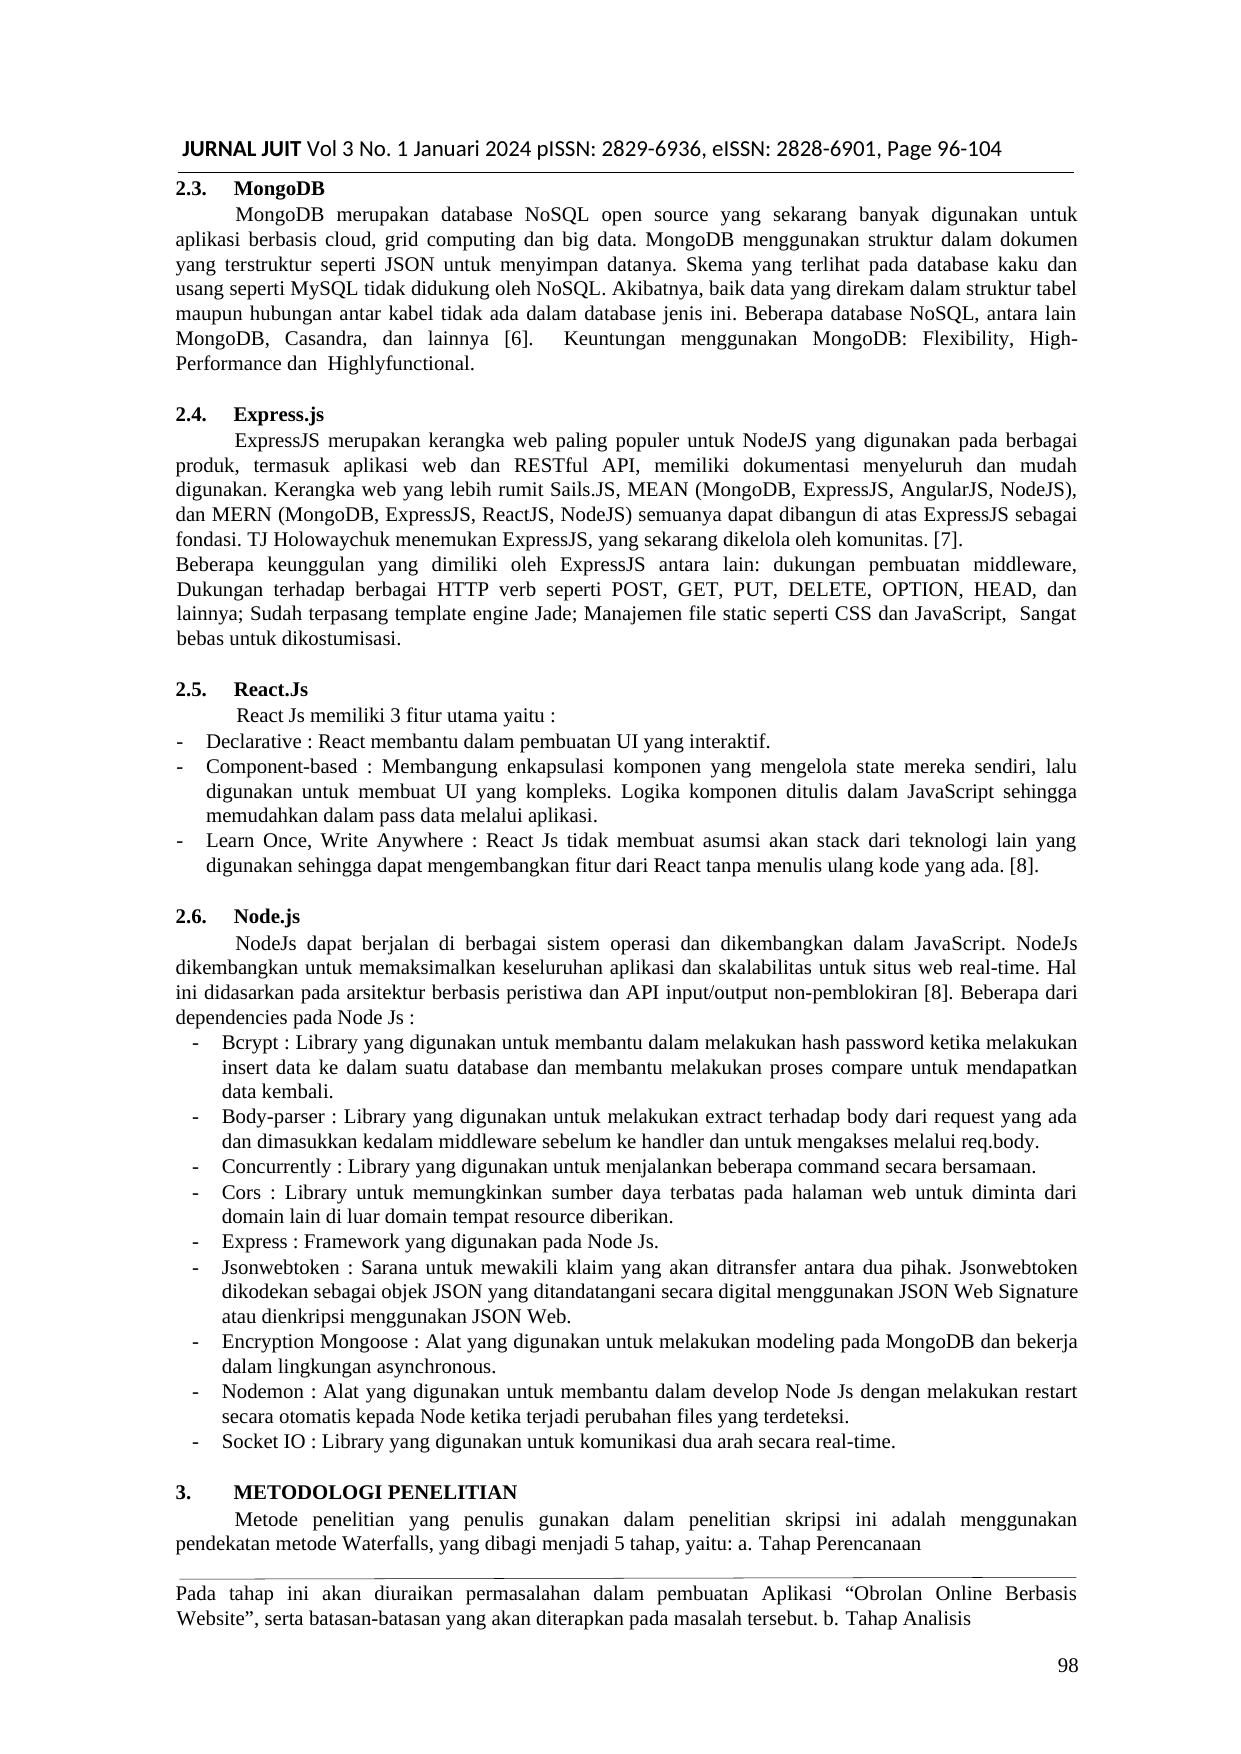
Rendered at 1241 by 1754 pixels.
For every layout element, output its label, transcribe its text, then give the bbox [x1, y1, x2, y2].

list Component-based : Membangung enkapsulasi komponen yang mengelola state mereka sendiri, lalu digunakan untuk membuat UI yang kompleks. Logika komponen ditulis dalam JavaScript sehingga memudahkan dalam pass data melalui aplikasi. [176, 754, 1078, 827]
subtitle 2.3. MongoDB [175, 164, 1083, 200]
text Metode penelitian yang penulis gunakan dalam penelitian skripsi ini adalah menggunakan pendekatan metode Waterfalls, yang dibagi menjadi 5 tahap, yaitu: a. Tahap Perencanaan [175, 1507, 1078, 1555]
list Learn Once, Write Anywhere : React Js tidak membuat asumsi akan stack dari teknologi lain yang digunakan sehingga dapat mengembangkan fitur dari React tanpa menulis ulang kode yang ada. [8]. [176, 828, 1078, 877]
text React Js memiliki 3 fitur utama yaitu : [236, 703, 1078, 727]
list Socket IO : Library yang digunakan untuk komunikasi dua arah secara real-time. [192, 1429, 1078, 1453]
text Pada tahap ini akan diuraikan permasalahan dalam pembuatan Aplikasi “Obrolan Online Berbasis Website”, serta batasan-batasan yang akan diterapkan pada masalah tersebut. b. Tahap Analisis [175, 1557, 1078, 1630]
text NodeJs dapat berjalan di berbagai sistem operasi dan dikembangkan dalam JavaScript. NodeJs dikembangkan untuk memaksimalkan keseluruhan aplikasi dan skalabilitas untuk situs web real-time. Hal ini didasarkan pada arsitektur berbasis peristiwa dan API input/output non-pemblokiran [8]. Beberapa dari dependencies pada Node Js : [175, 931, 1078, 1029]
list Nodemon : Alat yang digunakan untuk membantu dalam develop Node Js dengan melakukan restart secara otomatis kepada Node ketika terjadi perubahan files yang terdeteksi. [192, 1379, 1078, 1428]
list Encryption Mongoose : Alat yang digunakan untuk melakukan modeling pada MongoDB dan bekerja dalam lingkungan asynchronous. [192, 1329, 1078, 1378]
subtitle 2.5. React.Js [175, 677, 1083, 701]
list Body-parser : Library yang digunakan untuk melakukan extract terhadap body dari request yang ada dan dimasukkan kedalam middleware sebelum ke handler dan untuk mengakses melalui req.body. [192, 1104, 1078, 1153]
text MongoDB merupakan database NoSQL open source yang sekarang banyak digunakan untuk aplikasi berbasis cloud, grid computing dan big data. MongoDB menggunakan struktur dalam dokumen yang terstruktur seperti JSON untuk menyimpan datanya. Skema yang terlihat pada database kaku dan usang seperti MySQL tidak didukung oleh NoSQL. Akibatnya, baik data yang direkam dalam struktur tabel maupun hubungan antar kabel tidak ada dalam database jenis ini. Beberapa database NoSQL, antara lain MongoDB, Casandra, dan lainnya [6]. Keuntungan menggunakan MongoDB: Flexibility, High-Performance dan Highlyfunctional. [175, 202, 1078, 374]
list Jsonwebtoken : Sarana untuk mewakili klaim yang akan ditransfer antara dua pihak. Jsonwebtoken dikodekan sebagai objek JSON yang ditandatangani secara digital menggunakan JSON Web Signature atau dienkripsi menggunakan JSON Web. [192, 1255, 1078, 1328]
list Declarative : React membantu dalam pembuatan UI yang interaktif. [176, 729, 1078, 753]
list Bcrypt : Library yang digunakan untuk membantu dalam melakukan hash password ketika melakukan insert data ke dalam suatu database dan membantu melakukan proses compare untuk mendapatkan data kembali. [192, 1030, 1078, 1103]
list Express : Framework yang digunakan pada Node Js. [192, 1229, 1078, 1253]
list Concurrently : Library yang digunakan untuk menjalankan beberapa command secara bersamaan. [192, 1154, 1078, 1178]
subtitle 2.4. Express.js [175, 402, 1083, 426]
text ExpressJS merupakan kerangka web paling populer untuk NodeJS yang digunakan pada berbagai produk, termasuk aplikasi web dan RESTful API, memiliki dokumentasi menyeluruh dan mudah digunakan. Kerangka web yang lebih rumit Sails.JS, MEAN (MongoDB, ExpressJS, AngularJS, NodeJS), dan MERN (MongoDB, ExpressJS, ReactJS, NodeJS) semuanya dapat dibangun di atas ExpressJS sebagai fondasi. TJ Holowaychuk menemukan ExpressJS, yang sekarang dikelola oleh komunitas. [7]. [175, 428, 1078, 551]
text Beberapa keunggulan yang dimiliki oleh ExpressJS antara lain: dukungan pembuatan middleware, Dukungan terhadap berbagai HTTP verb seperti POST, GET, PUT, DELETE, OPTION, HEAD, dan lainnya; Sudah terpasang template engine Jade; Manajemen file static seperti CSS dan JavaScript, Sangat bebas untuk dikostumisasi. [175, 552, 1078, 650]
list Cors : Library untuk memungkinkan sumber daya terbatas pada halaman web untuk diminta dari domain lain di luar domain tempat resource diberikan. [192, 1179, 1078, 1228]
subtitle 3. METODOLOGI PENELITIAN [175, 1480, 1083, 1504]
subtitle 2.6. Node.js [175, 904, 1083, 928]
